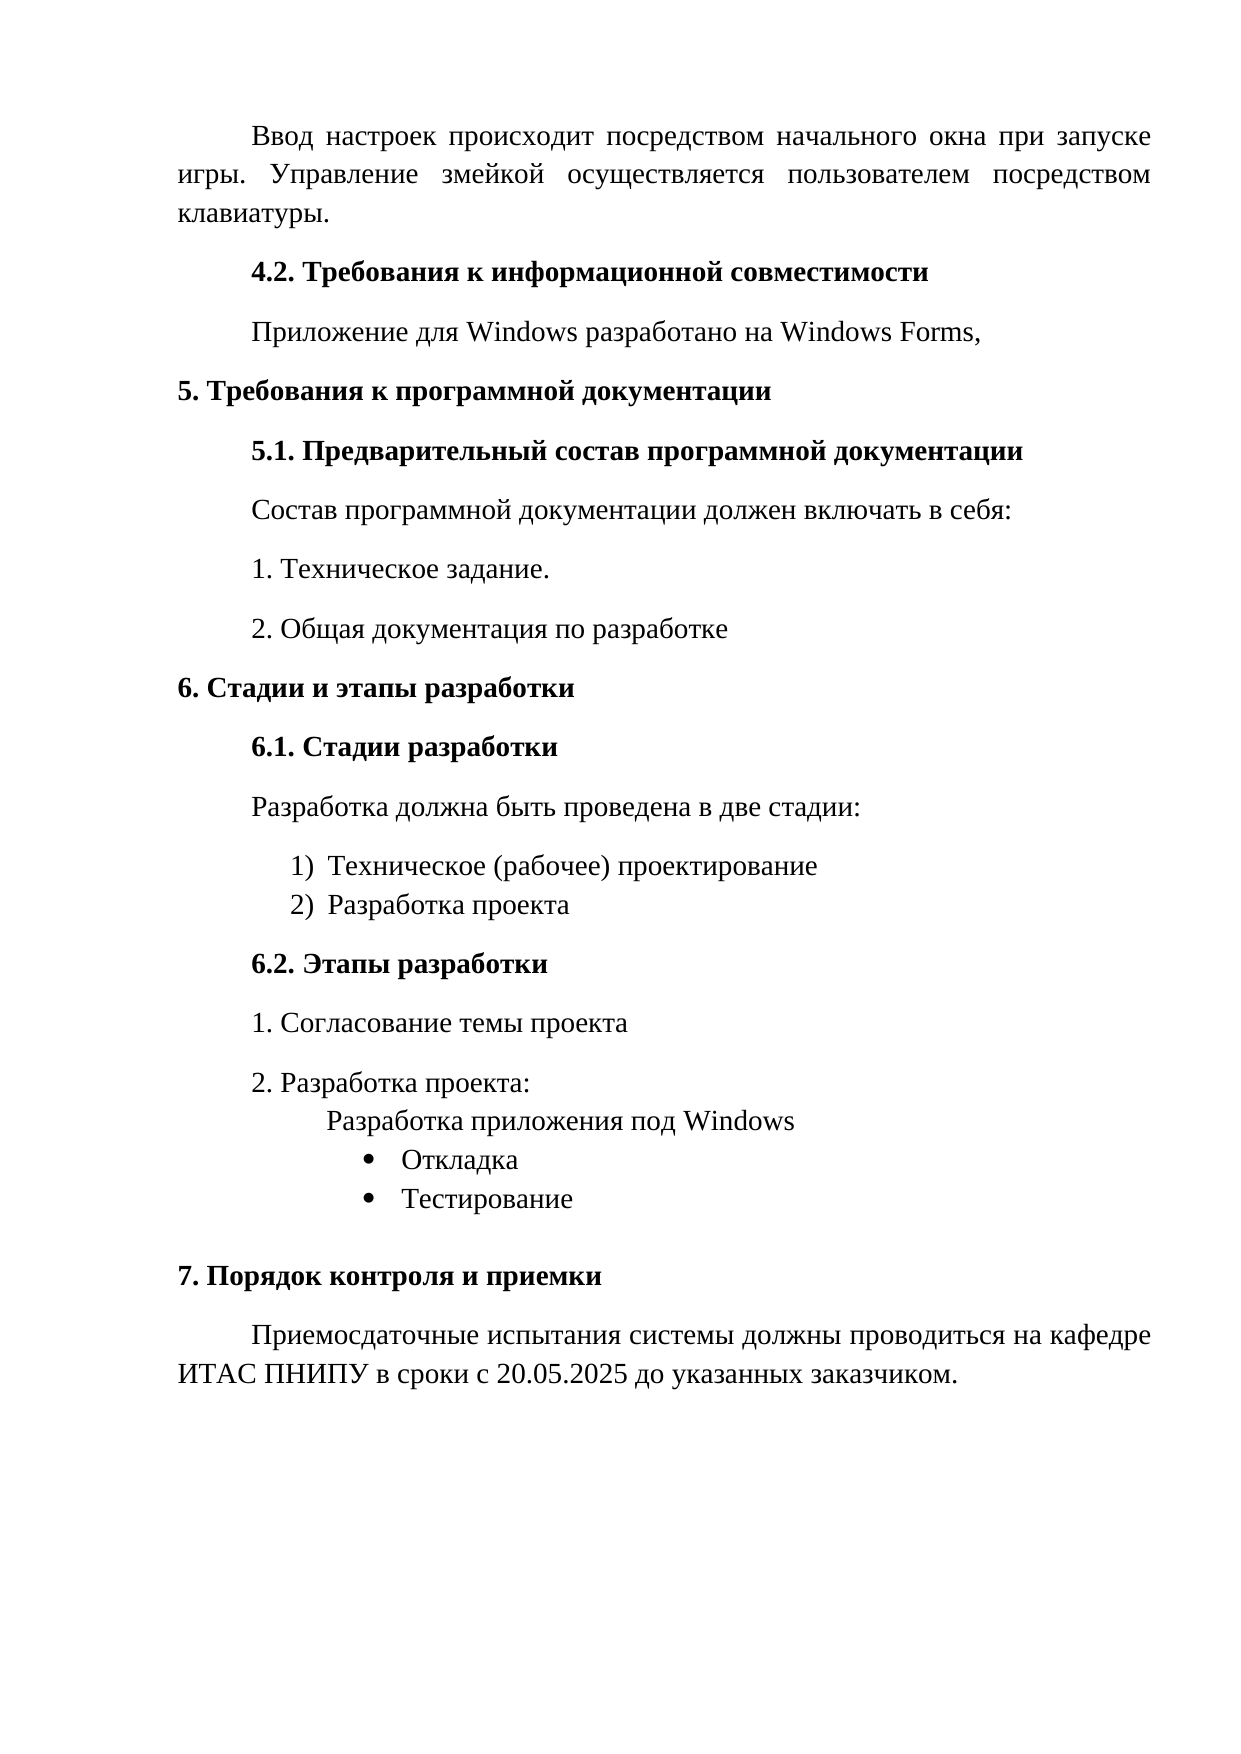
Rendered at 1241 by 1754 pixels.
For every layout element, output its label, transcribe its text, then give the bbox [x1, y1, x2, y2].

text 5. Требования к программной документации [177, 373, 1152, 407]
text Приемосдаточные испытания системы должны проводиться на кафедре ИТАС ПНИПУ в сроки с 20.05.2025 до указанных заказчиком. [177, 1317, 1152, 1389]
text Ввод настроек происходит посредством начального окна при запуске игры. Управление змейкой осуществляется пользователем посредством клавиатуры. [177, 118, 1152, 229]
text 1. Техническое задание. [177, 551, 1152, 585]
text 5.1. Предварительный состав программной документации [177, 433, 1152, 466]
text 6.2. Этапы разработки [251, 946, 1152, 980]
list Откладка [363, 1142, 1152, 1176]
text Приложение для Windows разработано на Windows Forms, [177, 314, 1152, 347]
text 6. Стадии и этапы разработки [177, 670, 1152, 704]
list Разработка проекта [290, 887, 1152, 920]
list Тестирование [363, 1181, 1152, 1214]
text Разработка должна быть проведена в две стадии: [177, 789, 1152, 822]
text 7. Порядок контроля и приемки [177, 1258, 1152, 1291]
text 2. Общая документация по разработке [177, 611, 1152, 644]
list Техническое (рабочее) проектирование [290, 848, 1152, 882]
text 6.1. Стадии разработки [177, 729, 1152, 763]
text 4.2. Требования к информационной совместимости [251, 254, 1152, 288]
text 1. Согласование темы проекта [251, 1006, 1152, 1039]
text 2. Разработка проекта: [251, 1065, 1152, 1098]
list Разработка приложения под Windows [326, 1103, 1152, 1137]
text Состав программной документации должен включать в себя: [177, 492, 1152, 526]
